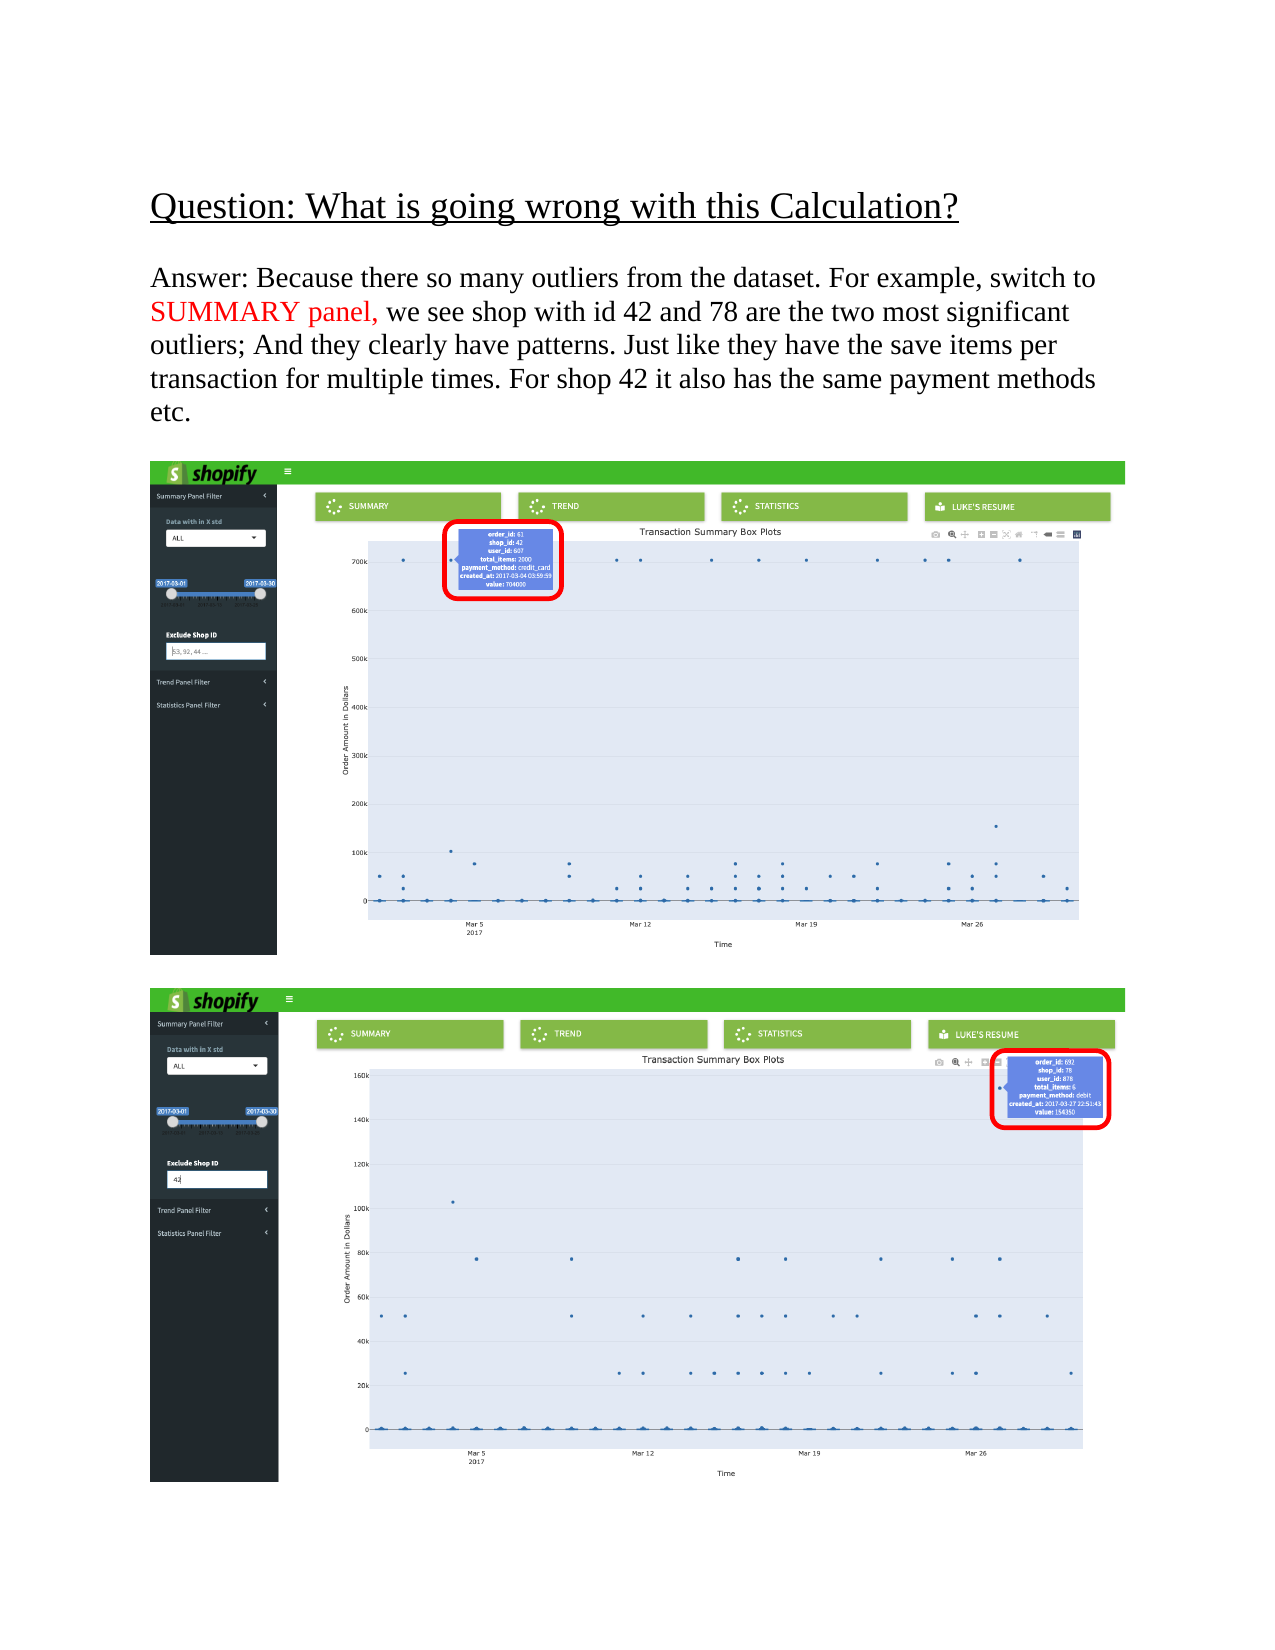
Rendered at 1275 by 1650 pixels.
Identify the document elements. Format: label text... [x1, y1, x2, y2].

picture [150, 988, 1125, 1482]
text Question: What is going wrong with this Calculation? [150, 183, 1125, 227]
picture [150, 461, 1125, 955]
